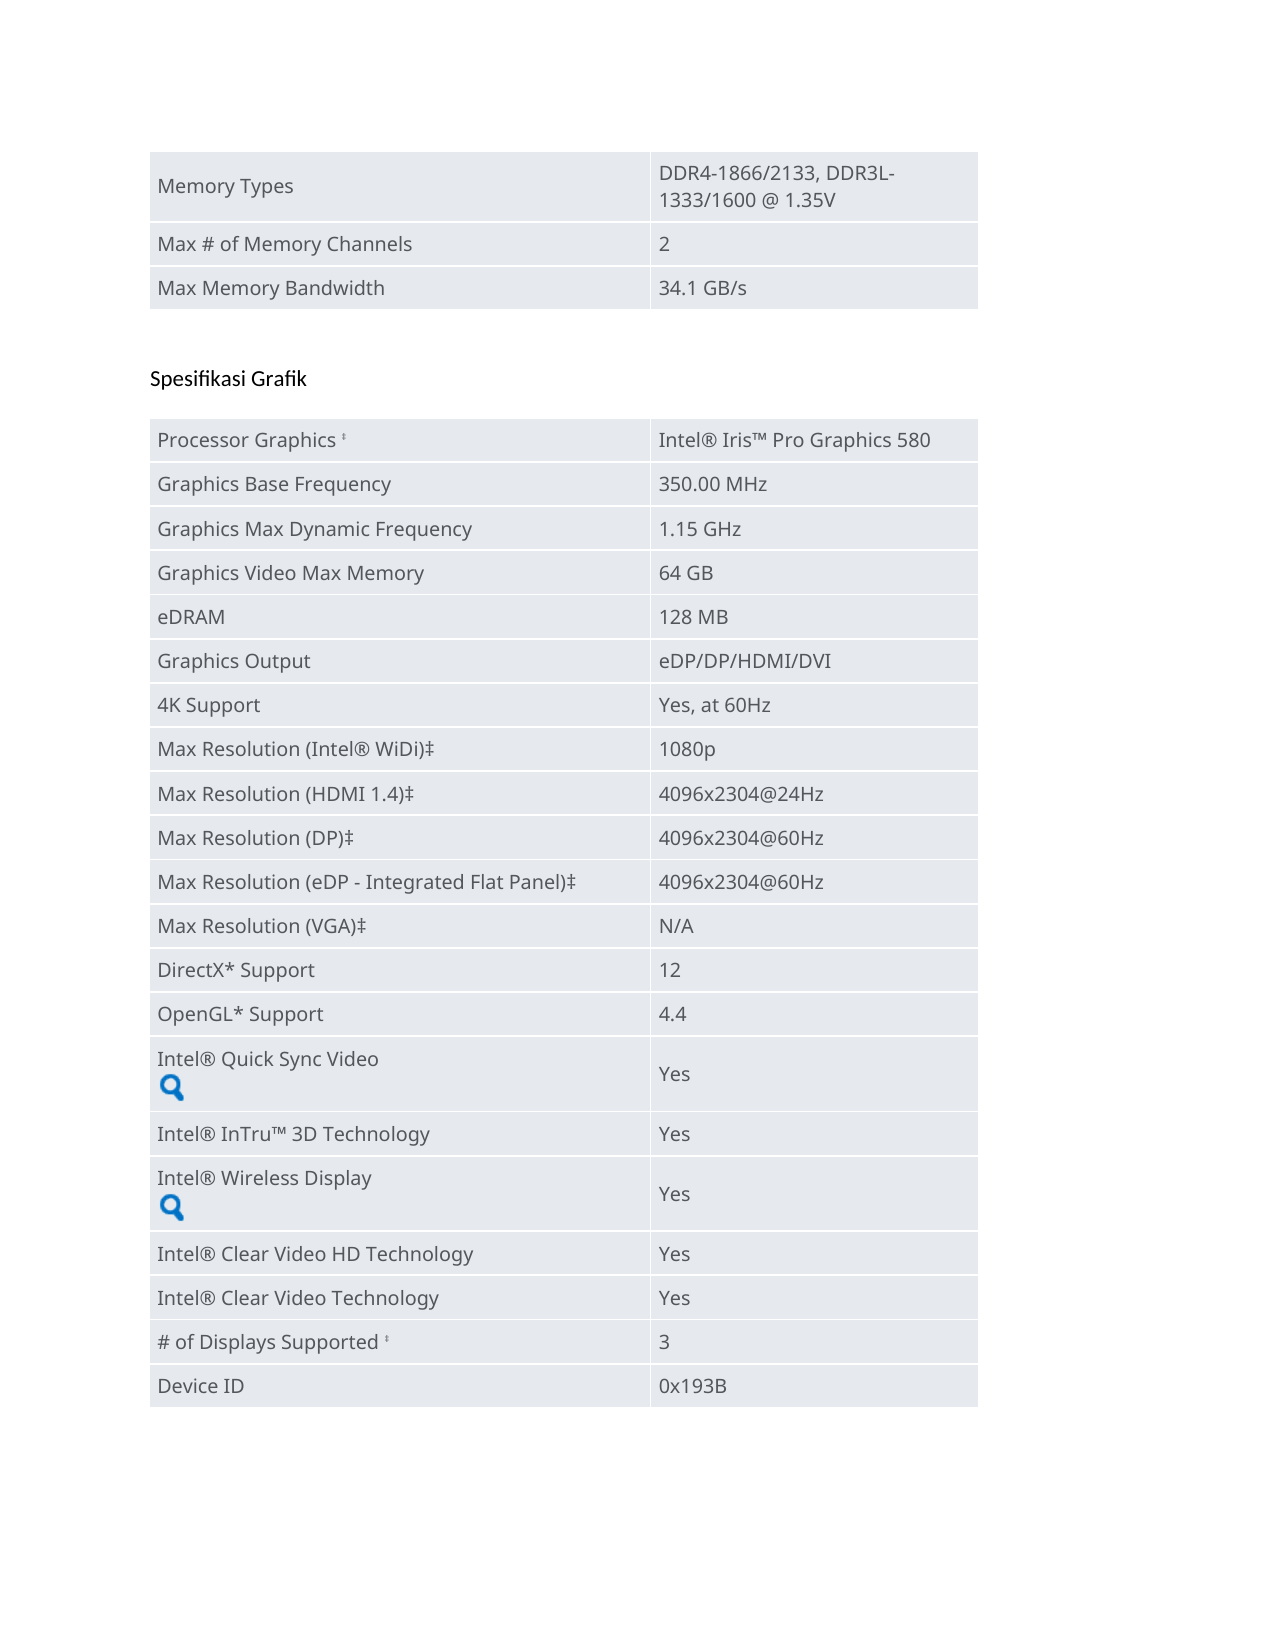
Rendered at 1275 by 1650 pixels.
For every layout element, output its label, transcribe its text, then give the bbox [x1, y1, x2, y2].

table_cell Graphics Max Dynamic Frequency [150, 507, 650, 549]
table_cell Yes [651, 1037, 978, 1111]
table_cell DirectX* Support [150, 949, 650, 991]
table_cell Intel® Quick Sync Video [150, 1037, 650, 1111]
table_cell Device ID [150, 1365, 650, 1407]
table_cell Graphics Video Max Memory [150, 551, 650, 594]
table_cell Max Resolution (DP)‡ [150, 816, 650, 859]
table_cell eDP/DP/HDMI/DVI [651, 640, 978, 682]
table_cell Max Resolution (Intel® WiDi)‡ [150, 728, 650, 770]
table_cell # of Displays Supported ‡ [150, 1320, 650, 1363]
table_header Intel® Iris™ Pro Graphics 580 [651, 419, 978, 461]
table_cell 128 MB [651, 595, 978, 638]
table_cell Memory Types [150, 152, 650, 221]
text Spesifikasi Grafik [150, 364, 1125, 392]
table_cell Max Resolution (HDMI 1.4)‡ [150, 772, 650, 814]
table_cell 4.4 [651, 993, 978, 1035]
table_cell 4096x2304@24Hz [651, 772, 978, 814]
table_cell Yes [651, 1112, 978, 1155]
picture [157, 1191, 189, 1223]
table_cell 12 [651, 949, 978, 991]
table_cell 4096x2304@60Hz [651, 816, 978, 859]
table_cell Max # of Memory Channels [150, 223, 650, 265]
table_cell 2 [651, 223, 978, 265]
table_cell Yes [651, 1232, 978, 1274]
table_cell Intel® Clear Video Technology [150, 1276, 650, 1319]
table_cell Max Memory Bandwidth [150, 267, 650, 309]
table_cell Intel® Wireless Display [150, 1157, 650, 1230]
table_cell Graphics Base Frequency [150, 463, 650, 505]
table_cell 4096x2304@60Hz [651, 860, 978, 903]
table_cell Yes [651, 1276, 978, 1319]
table_cell Max Resolution (eDP - Integrated Flat Panel)‡ [150, 860, 650, 903]
table_cell 3 [651, 1320, 978, 1363]
table_cell Max Resolution (VGA)‡ [150, 905, 650, 947]
table_cell 34.1 GB/s [651, 267, 978, 309]
table_cell Yes, at 60Hz [651, 684, 978, 726]
table_cell 350.00 MHz [651, 463, 978, 505]
table_cell DDR4-1866/2133, DDR3L-1333/1600 @ 1.35V [651, 152, 978, 221]
table_cell Intel® InTru™ 3D Technology [150, 1112, 650, 1155]
table_cell 4K Support [150, 684, 650, 726]
table_cell OpenGL* Support [150, 993, 650, 1035]
table_cell 0x193B [651, 1365, 978, 1407]
table_cell eDRAM [150, 595, 650, 638]
table_cell Yes [651, 1157, 978, 1230]
picture [157, 1071, 189, 1103]
table_cell 64 GB [651, 551, 978, 594]
table_cell 1.15 GHz [651, 507, 978, 549]
table_cell N/A [651, 905, 978, 947]
table_cell Intel® Clear Video HD Technology [150, 1232, 650, 1274]
table_cell 1080p [651, 728, 978, 770]
table_header Processor Graphics ‡ [150, 419, 650, 461]
table_cell Graphics Output [150, 640, 650, 682]
